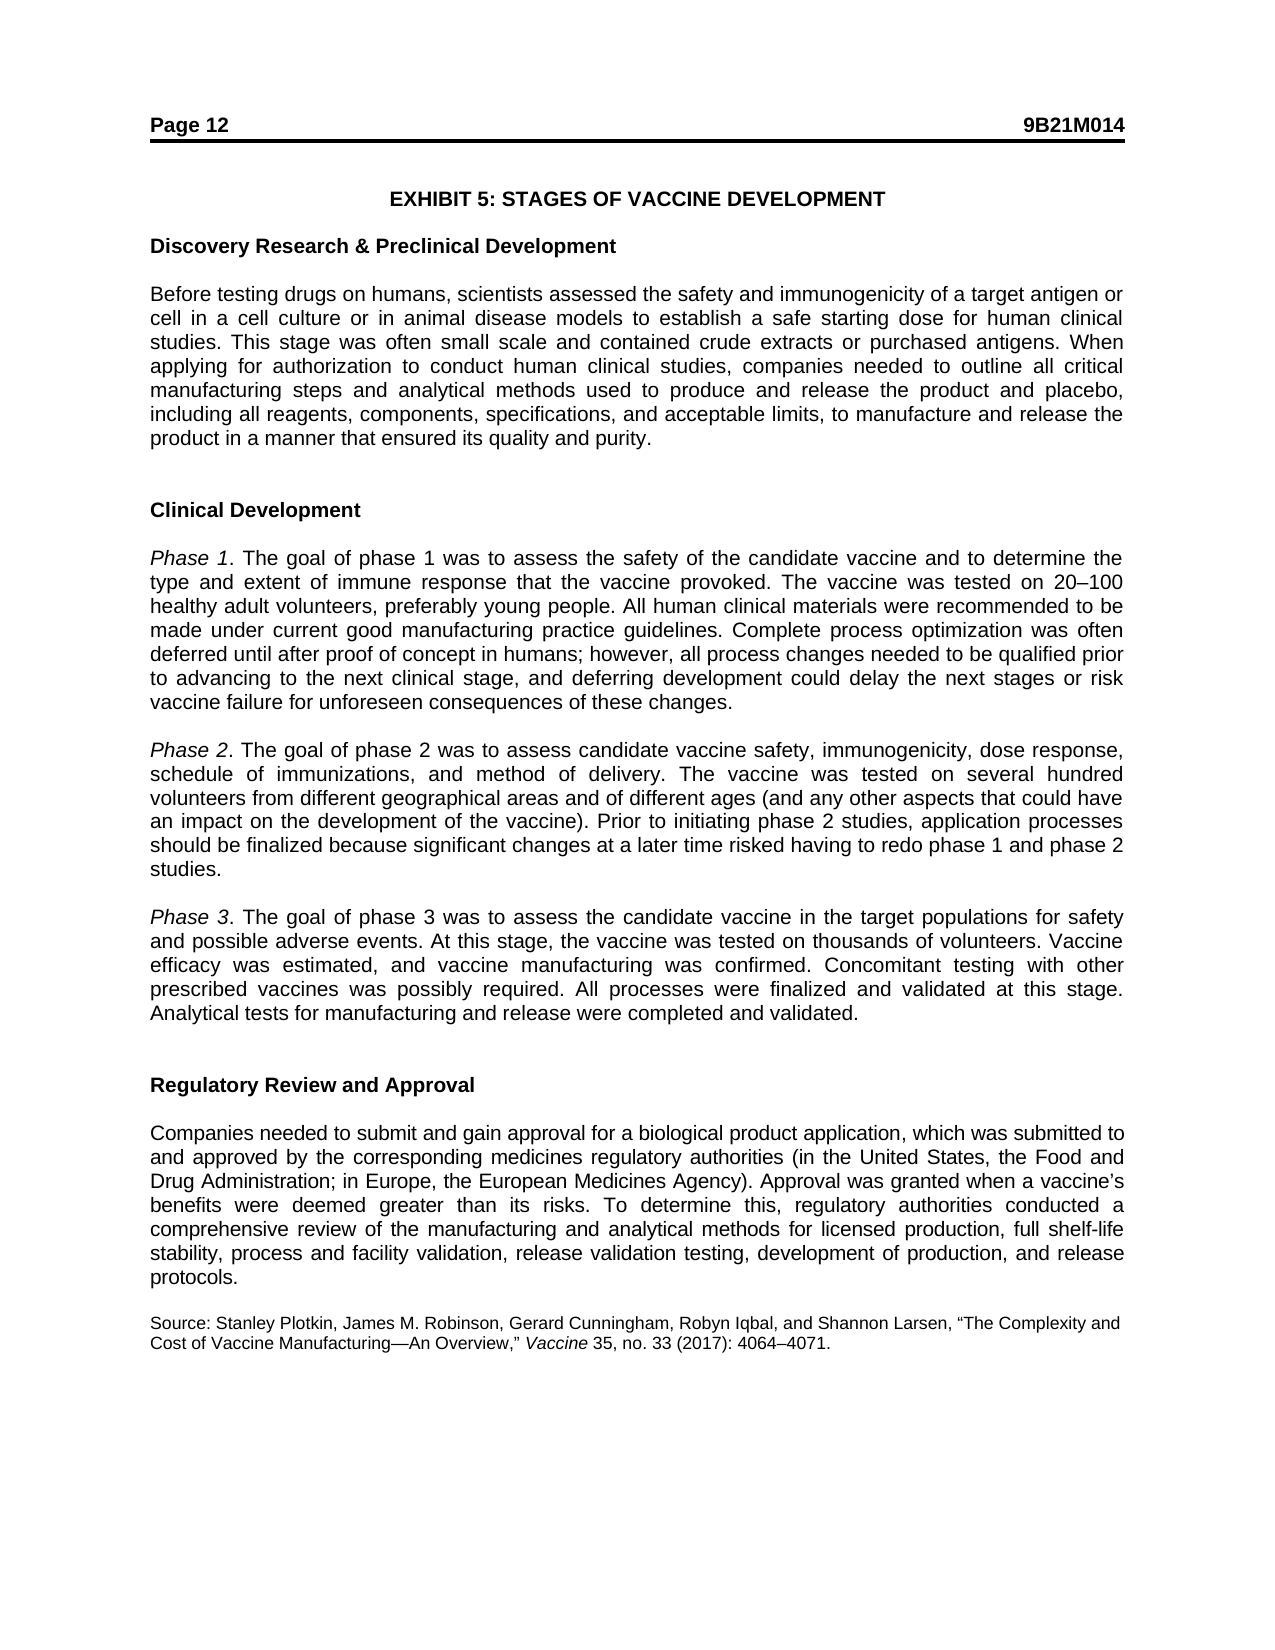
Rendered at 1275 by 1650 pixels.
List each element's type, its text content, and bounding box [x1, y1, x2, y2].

text Discovery Research & Preclinical Development [150, 234, 1125, 258]
text Phase 1. The goal of phase 1 was to assess the safety of the candidate vaccine and to determine the type and extent of immune response that the vaccine provoked. The vaccine was tested on 20–100 healthy adult volunteers, preferably young people. All human clinical materials were recommended to be made under current good manufacturing practice guidelines. Complete process optimization was often deferred until after proof of concept in humans; however, all process changes needed to be qualified prior to advancing to the next clinical stage, and deferring development could delay the next stages or risk vaccine failure for unforeseen consequences of these changes. [150, 546, 1125, 713]
text Regulatory Review and Approval [150, 1073, 1125, 1097]
text Clinical Development [150, 498, 1125, 522]
text Phase 3. The goal of phase 3 was to assess the candidate vaccine in the target populations for safety and possible adverse events. At this stage, the vaccine was tested on thousands of volunteers. Vaccine efficacy was estimated, and vaccine manufacturing was confirmed. Concomitant testing with other prescribed vaccines was possibly required. All processes were finalized and validated at this stage. Analytical tests for manufacturing and release were completed and validated. [150, 905, 1125, 1025]
subtitle EXHIBIT 5: STAGES OF VACCINE DEVELOPMENT [150, 186, 1125, 210]
text Companies needed to submit and gain approval for a biological product application, which was submitted to and approved by the corresponding medicines regulatory authorities (in the United States, the Food and Drug Administration; in Europe, the European Medicines Agency). Approval was granted when a vaccine’s benefits were deemed greater than its risks. To determine this, regulatory authorities conducted a comprehensive review of the manufacturing and analytical methods for licensed production, full shelf-life stability, process and facility validation, release validation testing, development of production, and release protocols. [150, 1121, 1125, 1288]
text Source: Stanley Plotkin, James M. Robinson, Gerard Cunningham, Robyn Iqbal, and Shannon Larsen, “The Complexity and Cost of Vaccine Manufacturing—An Overview,” Vaccine 35, no. 33 (2017): 4064–4071. [150, 1312, 1125, 1353]
text Phase 2. The goal of phase 2 was to assess candidate vaccine safety, immunogenicity, dose response, schedule of immunizations, and method of delivery. The vaccine was tested on several hundred volunteers from different geographical areas and of different ages (and any other aspects that could have an impact on the development of the vaccine). Prior to initiating phase 2 studies, application processes should be finalized because significant changes at a later time risked having to redo phase 1 and phase 2 studies. [150, 737, 1125, 881]
text Before testing drugs on humans, scientists assessed the safety and immunogenicity of a target antigen or cell in a cell culture or in animal disease models to establish a safe starting dose for human clinical studies. This stage was often small scale and contained crude extracts or purchased antigens. When applying for authorization to conduct human clinical studies, companies needed to outline all critical manufacturing steps and analytical methods used to produce and release the product and placebo, including all reagents, components, specifications, and acceptable limits, to manufacture and release the product in a manner that ensured its quality and purity. [150, 282, 1125, 450]
